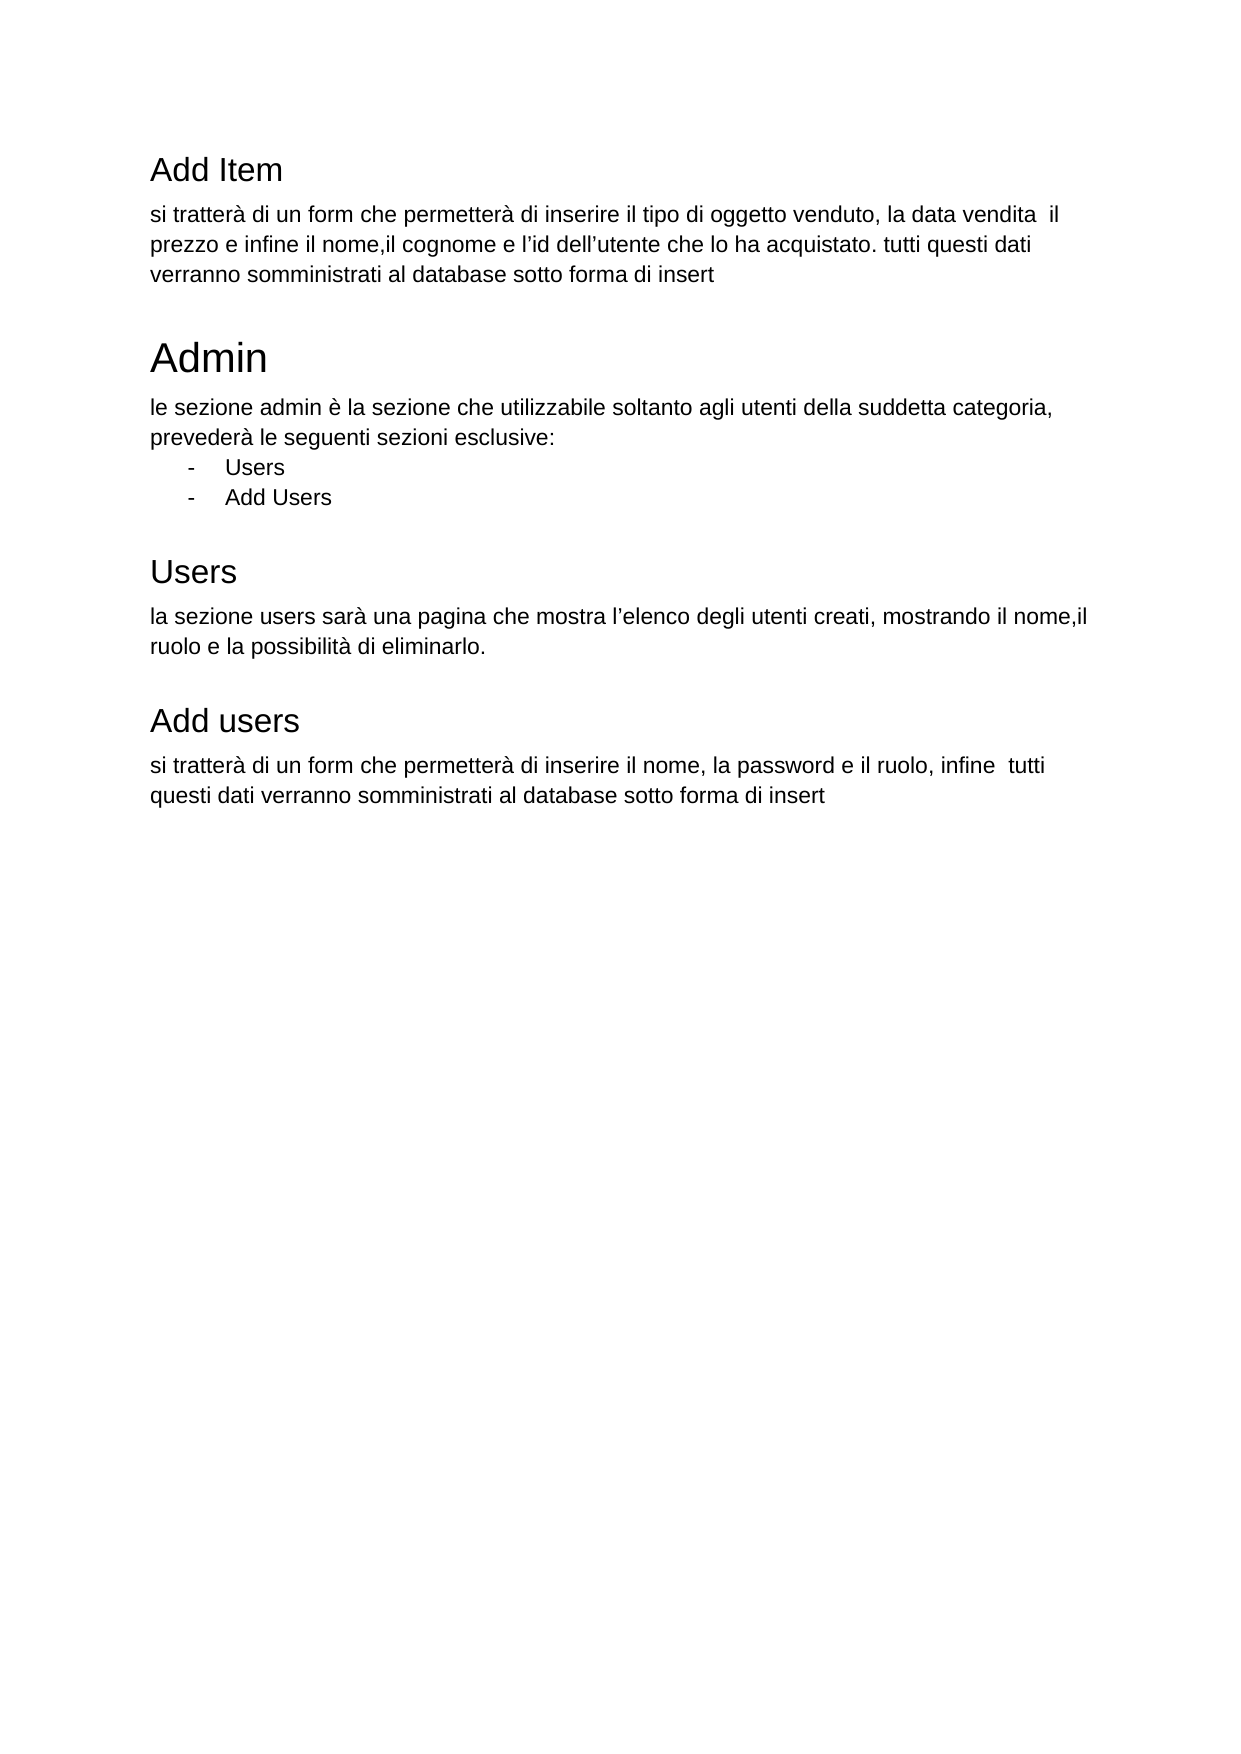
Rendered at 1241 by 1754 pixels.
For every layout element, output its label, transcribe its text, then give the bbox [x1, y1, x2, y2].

text si tratterà di un form che permetterà di inserire il tipo di oggetto venduto, la data vendita il prezzo e infine il nome,il cognome e l’id dell’utente che lo ha acquistato. tutti questi dati verranno somministrati al database sotto forma di insert [150, 201, 1090, 288]
subtitle Users [150, 552, 1090, 590]
text la sezione users sarà una pagina che mostra l’elenco degli utenti creati, mostrando il nome,il ruolo e la possibilità di eliminarlo. [150, 603, 1090, 659]
list Add Users [187, 484, 1090, 511]
text le sezione admin è la sezione che utilizzabile soltanto agli utenti della suddetta categoria, prevederà le seguenti sezioni esclusive: [150, 394, 1090, 450]
text si tratterà di un form che permetterà di inserire il nome, la password e il ruolo, infine tutti questi dati verranno somministrati al database sotto forma di insert [150, 752, 1090, 808]
subtitle Admin [150, 333, 1090, 381]
subtitle Add users [150, 701, 1090, 739]
list Users [187, 454, 1090, 480]
subtitle Add Item [150, 150, 1090, 188]
